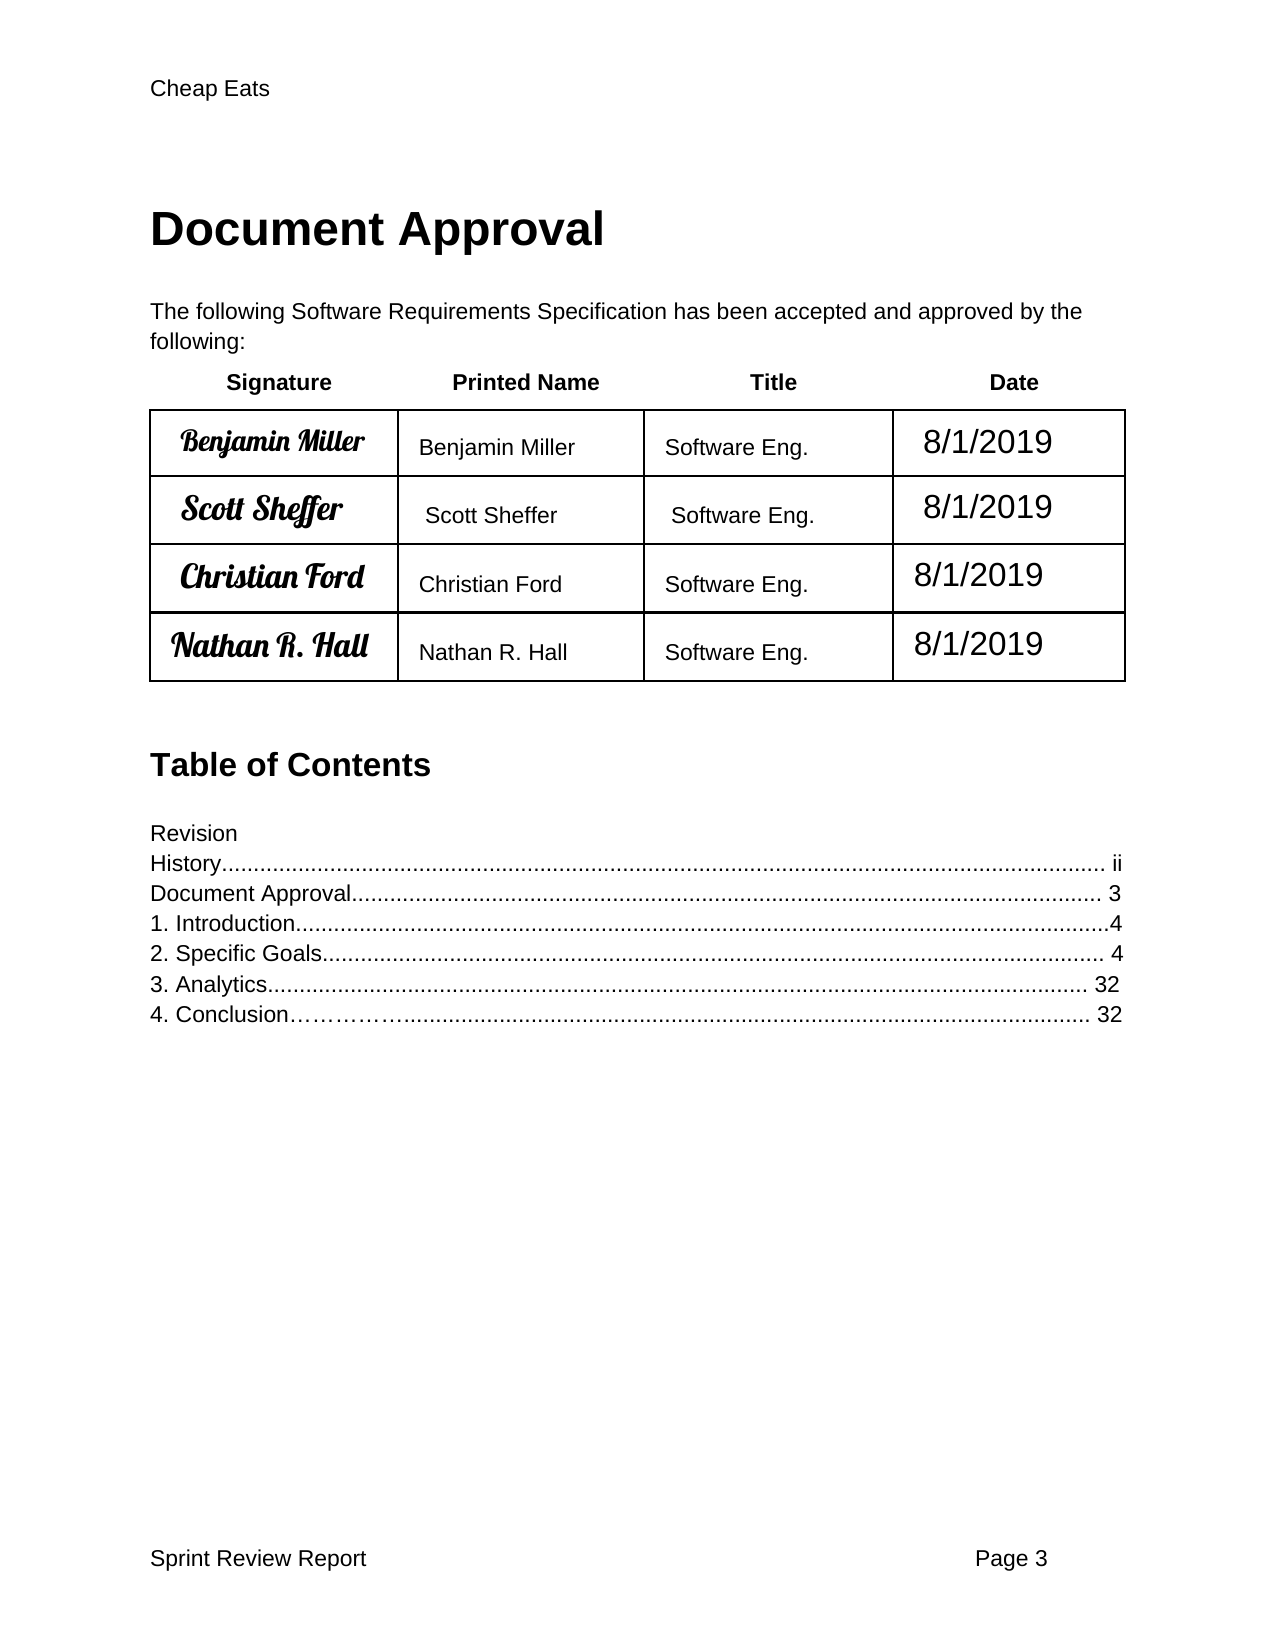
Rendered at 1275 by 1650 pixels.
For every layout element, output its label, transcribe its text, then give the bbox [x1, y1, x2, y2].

text Table of Contents [150, 745, 1125, 783]
text 1. Introduction................................................................................................................................4 [150, 910, 1125, 936]
text Document Approval...................................................................................................................... 3 [150, 880, 1125, 906]
table_header Title [644, 358, 893, 409]
table_cell Software Eng. [645, 477, 892, 543]
text 3. Analytics................................................................................................................................. 32 [150, 971, 1125, 997]
table_cell Software Eng. [645, 411, 892, 474]
table_cell Scott Sheffer [151, 477, 397, 543]
table_header Date [893, 358, 1125, 409]
table_cell Scott Sheffer [399, 477, 643, 543]
table_cell Benjamin Miller [399, 411, 643, 474]
table_cell Christian Ford [151, 545, 397, 611]
table_cell Software Eng. [645, 614, 892, 680]
table_cell 8/1/2019 [894, 545, 1124, 611]
text 2. Specific Goals........................................................................................................................... 4 [150, 940, 1125, 967]
text The following Software Requirements Specification has been accepted and approved by the following: [150, 298, 1125, 354]
table_cell Software Eng. [645, 545, 892, 611]
table_cell 8/1/2019 [894, 477, 1124, 543]
table_cell 8/1/2019 [894, 411, 1124, 474]
text 4. Conclusion……………............................................................................................................ 32 [150, 1001, 1125, 1027]
table_cell Benjamin Miller [151, 411, 397, 474]
table_header Printed Name [398, 358, 644, 409]
table_header Signature [150, 358, 398, 409]
table_cell Nathan R. Hall [399, 614, 643, 680]
table_cell Nathan R. Hall [151, 614, 397, 680]
text Revision History........................................................................................................................................... ii [150, 819, 1125, 876]
table_cell 8/1/2019 [894, 614, 1124, 680]
table_cell Christian Ford [399, 545, 643, 611]
subtitle Document Approval [150, 200, 1125, 255]
